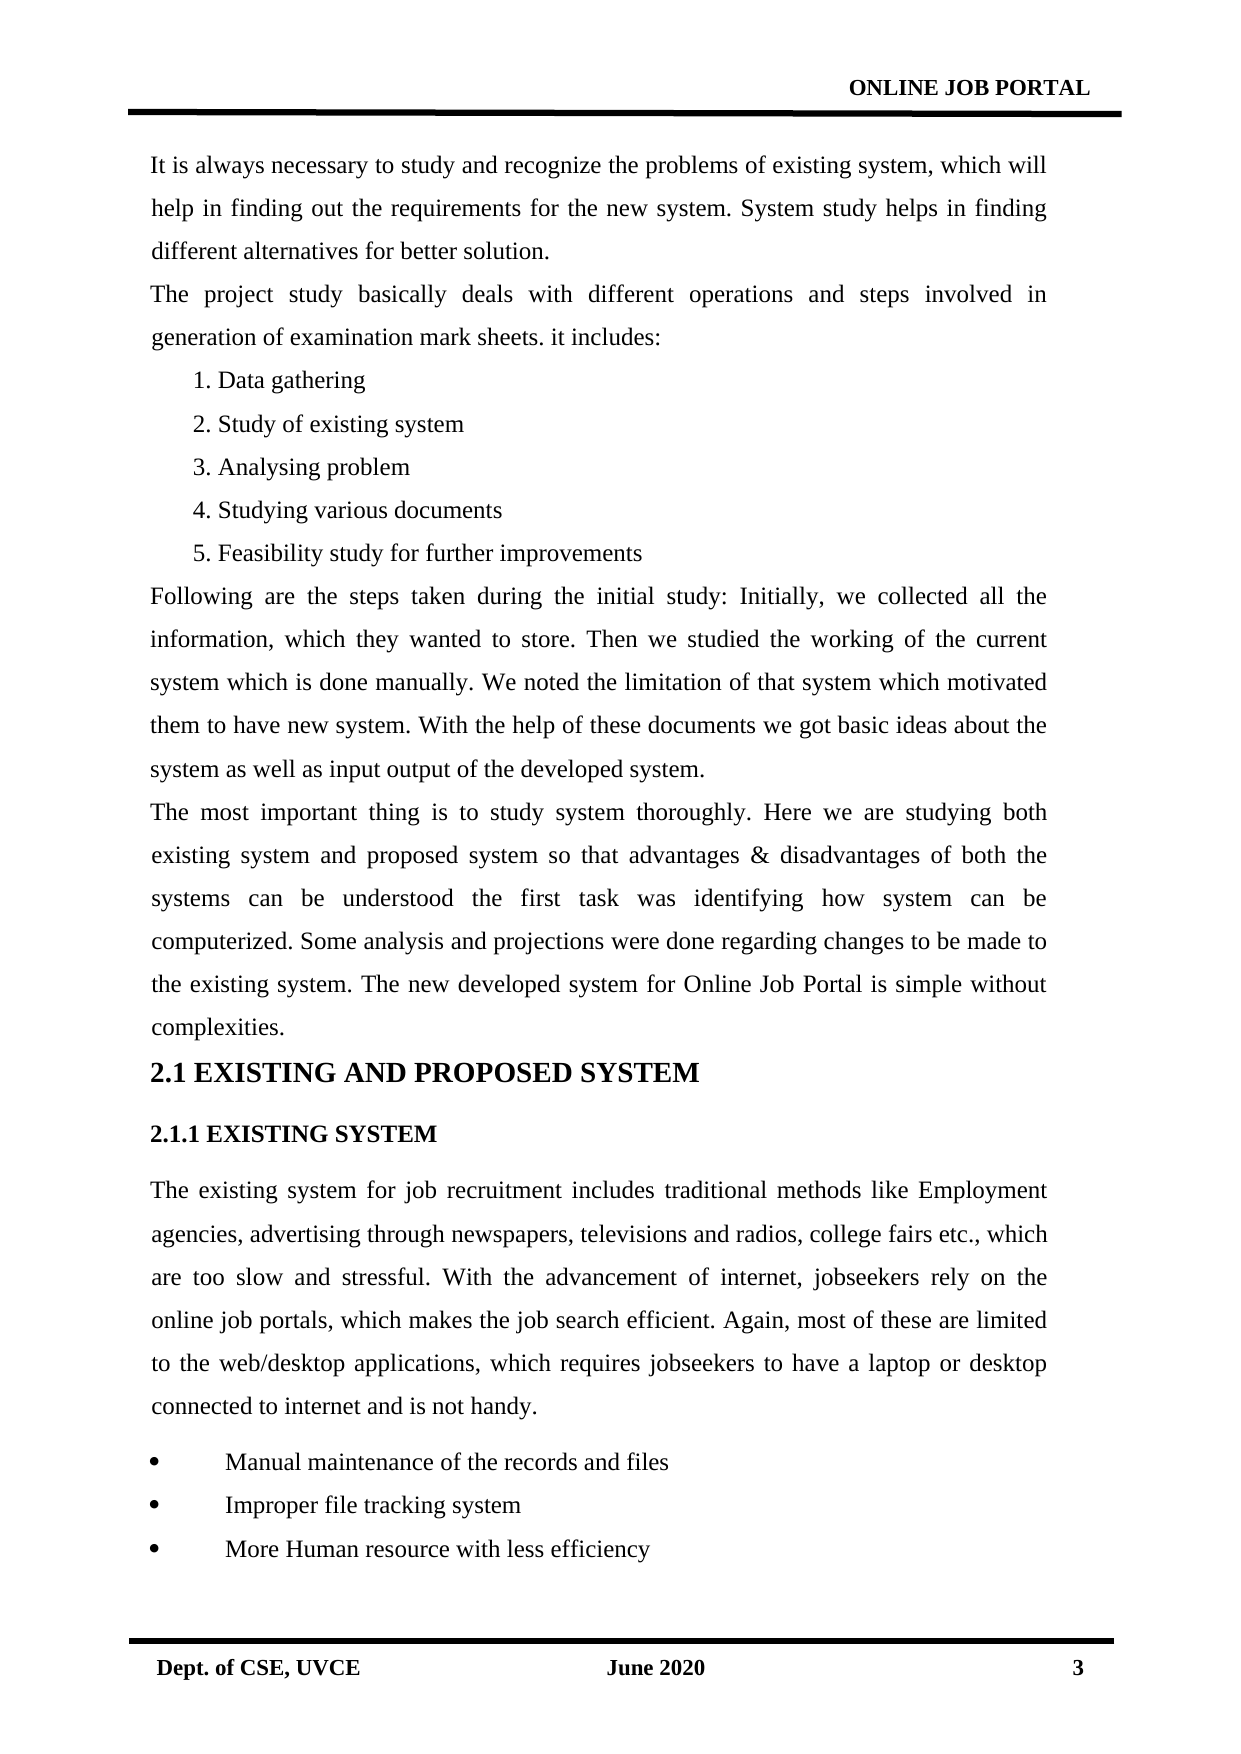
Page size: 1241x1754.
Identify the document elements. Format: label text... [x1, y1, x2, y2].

text 4. Studying various documents [186, 495, 1048, 524]
text The most important thing is to study system thoroughly. Here we are studying both existing system and proposed system so that advantages & disadvantages of both the systems can be understood the first task was identifying how system can be computerized. Some analysis and projections were done regarding changes to be made to the existing system. The new developed system for Online Job Portal is simple without complexities. [150, 797, 1048, 1041]
text 1. Data gathering [186, 366, 1048, 394]
text The project study basically deals with different operations and steps involved in generation of examination mark sheets. it includes: [150, 279, 1048, 351]
text The existing system for job recruitment includes traditional methods like Employment agencies, advertising through newspapers, televisions and radios, college fairs etc., which are too slow and stressful. With the advancement of internet, jobseekers rely on the online job portals, which makes the job search efficient. Again, most of these are limited to the web/desktop applications, which requires jobseekers to have a laptop or desktop connected to internet and is not handy. [150, 1176, 1048, 1420]
text 2. Study of existing system [186, 409, 1048, 437]
text Following are the steps taken during the initial study: Initially, we collected all the information, which they wanted to store. Then we studied the working of the current system which is done manually. We noted the limitation of that system which motivated them to have new system. With the help of these documents we got basic ideas about the system as well as input output of the developed system. [150, 581, 1048, 782]
list Improper file tracking system [150, 1491, 1090, 1519]
text It is always necessary to study and recognize the problems of existing system, which will help in finding out the requirements for the new system. System study helps in finding different alternatives for better solution. [150, 150, 1048, 265]
text 3. Analysing problem [186, 452, 1048, 481]
list Manual maintenance of the records and files [150, 1447, 1090, 1476]
list More Human resource with less efficiency [150, 1534, 1090, 1562]
text 5. Feasibility study for further improvements [186, 538, 1048, 567]
text 2.1 EXISTING AND PROPOSED SYSTEM [150, 1056, 1048, 1089]
text 2.1.1 EXISTING SYSTEM [150, 1119, 1048, 1148]
